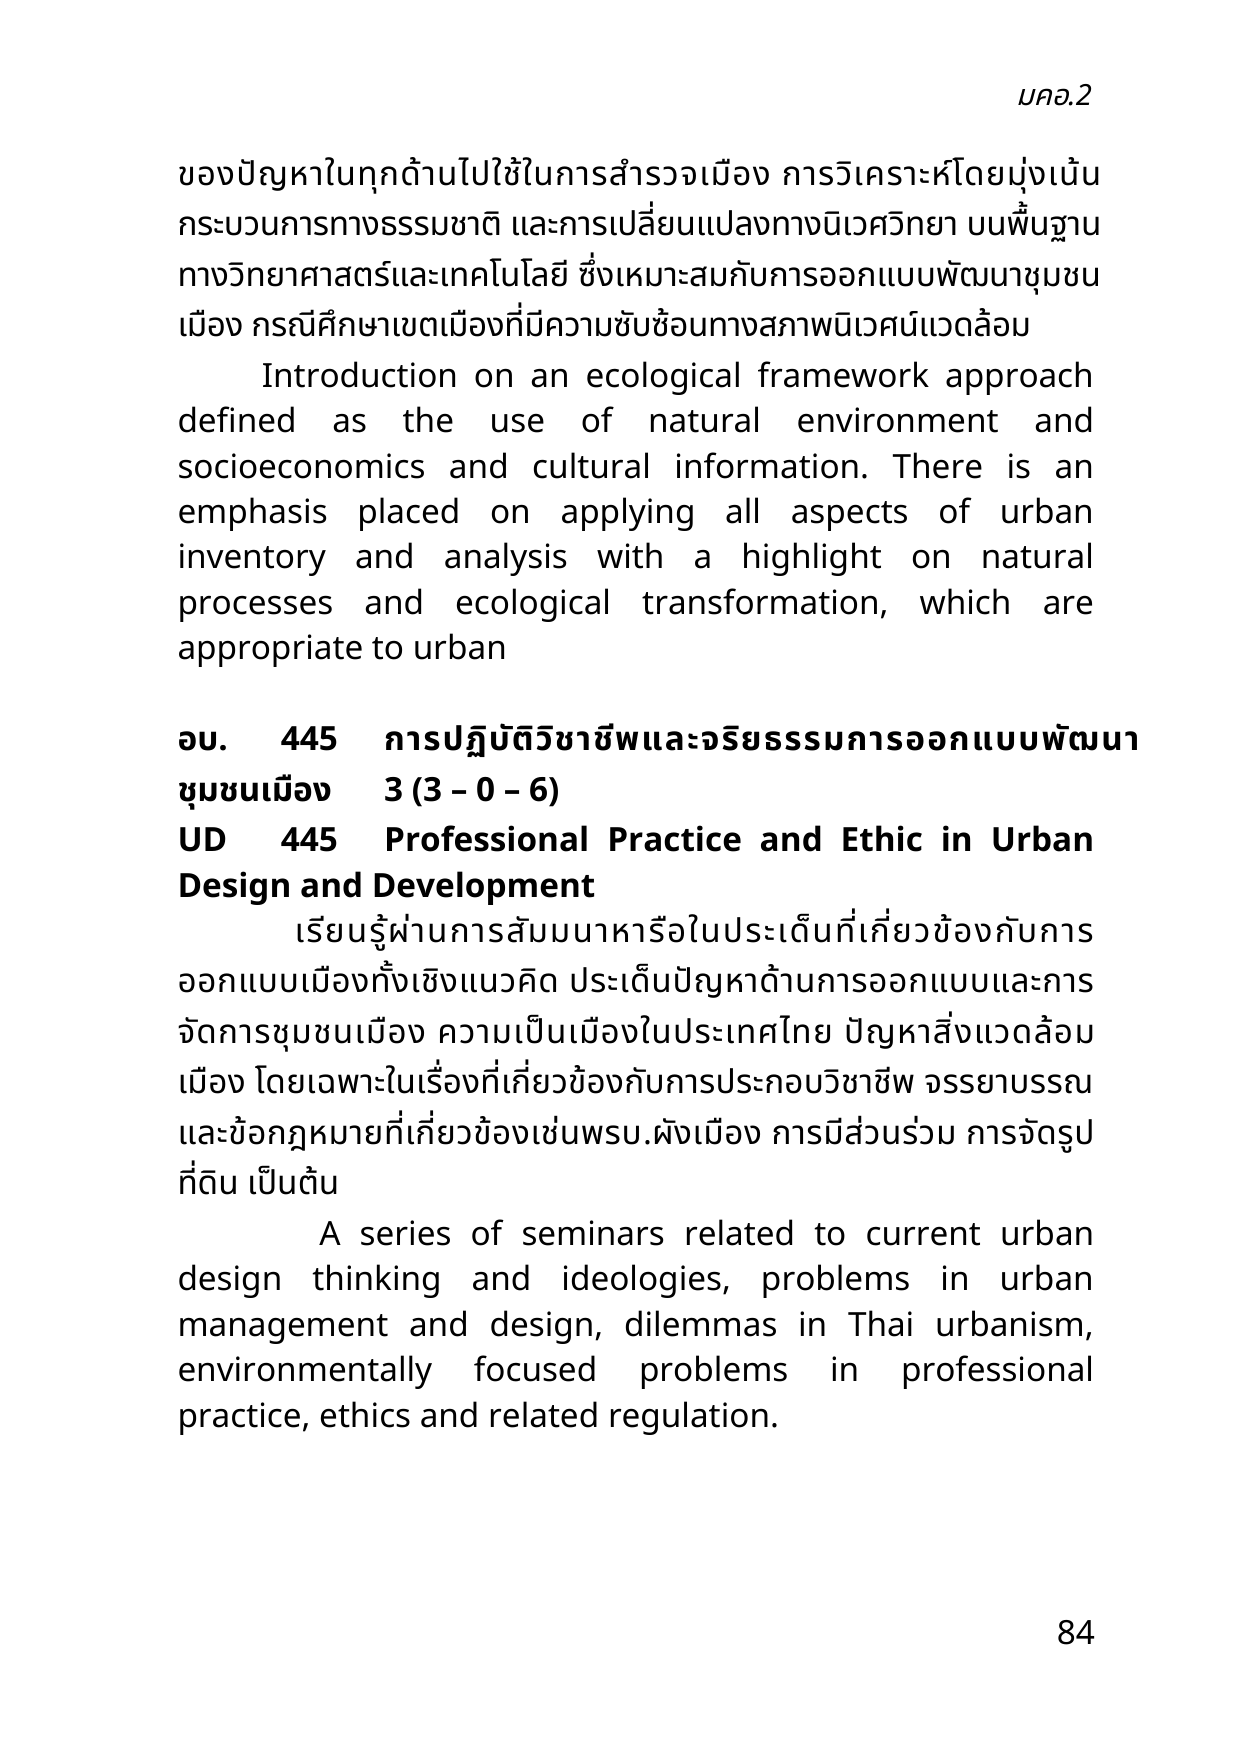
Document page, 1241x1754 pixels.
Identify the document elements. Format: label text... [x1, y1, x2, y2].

text UD 445 Professional Practice and Ethic in Urban Design and Development [177, 816, 1095, 907]
text เรียนรู้ผ่านการสัมมนาหารือในประเด็นที่เกี่ยวข้องกับการออกแบบเมืองทั้งเชิงแนวคิด ประเด็นปัญหาด้านการออกแบบและการจัดการชุมชนเมือง ความเป็นเมืองในประเทศไทย ปัญหาสิ่งแวดล้อมเมือง โดยเฉพาะในเรื่องที่เกี่ยวข้องกับการประกอบวิชาชีพ จรรยาบรรณและข้อกฎหมายที่เกี่ยวข้องเช่นพรบ.ผังเมือง การมีส่วนร่วม การจัดรูปที่ดิน เป็นต้น [177, 907, 1095, 1210]
text อบ. 445 การปฏิบัติวิชาชีพและจริยธรรมการออกแบบพัฒนาชุมชนเมือง 3 (3 – 0 – 6) [177, 715, 1140, 816]
text Introduction on an ecological framework approach defined as the use of natural environment and socioeconomics and cultural information. There is an emphasis placed on applying all aspects of urban inventory and analysis with a highlight on natural processes and ecological transformation, which are appropriate to urban [177, 352, 1095, 669]
text A series of seminars related to current urban design thinking and ideologies, problems in urban management and design, dilemmas in Thai urbanism, environmentally focused problems in professional practice, ethics and related regulation. [177, 1210, 1095, 1437]
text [177, 150, 1102, 352]
